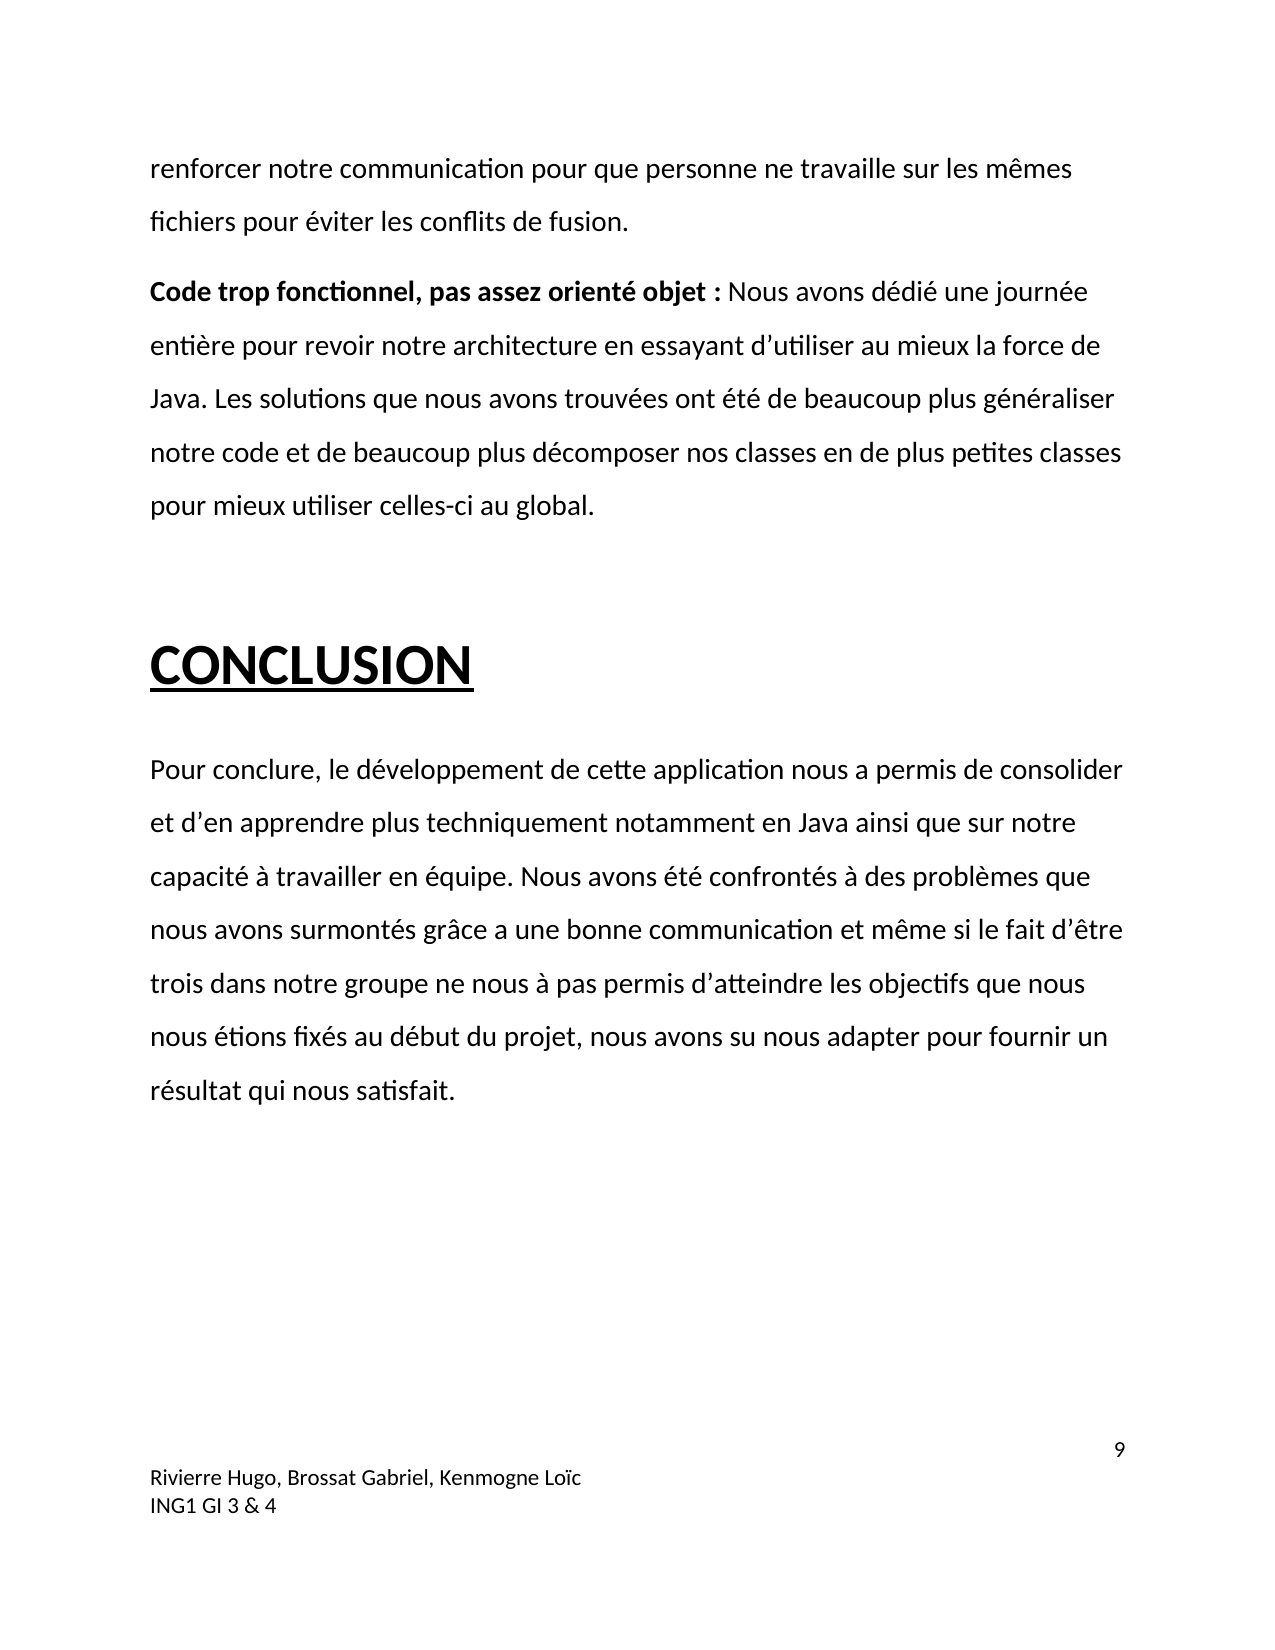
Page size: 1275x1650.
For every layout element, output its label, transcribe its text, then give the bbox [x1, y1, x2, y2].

text Code trop fonctionnel, pas assez orienté objet : Nous avons dédié une journée entière pour revoir notre architecture en essayant d’utiliser au mieux la force de Java. Les solutions que nous avons trouvées ont été de beaucoup plus généraliser notre code et de beaucoup plus décomposer nos classes en de plus petites classes pour mieux utiliser celles-ci au global. [150, 273, 1125, 523]
text CONCLUSION [150, 627, 1125, 699]
text Pour conclure, le développement de cette application nous a permis de consolider et d’en apprendre plus techniquement notamment en Java ainsi que sur notre capacité à travailler en équipe. Nous avons été confrontés à des problèmes que nous avons surmontés grâce a une bonne communication et même si le fait d’être trois dans notre groupe ne nous à pas permis d’atteindre les objectifs que nous nous étions fixés au début du projet, nous avons su nous adapter pour fournir un résultat qui nous satisfait. [150, 751, 1125, 1107]
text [150, 150, 1125, 239]
